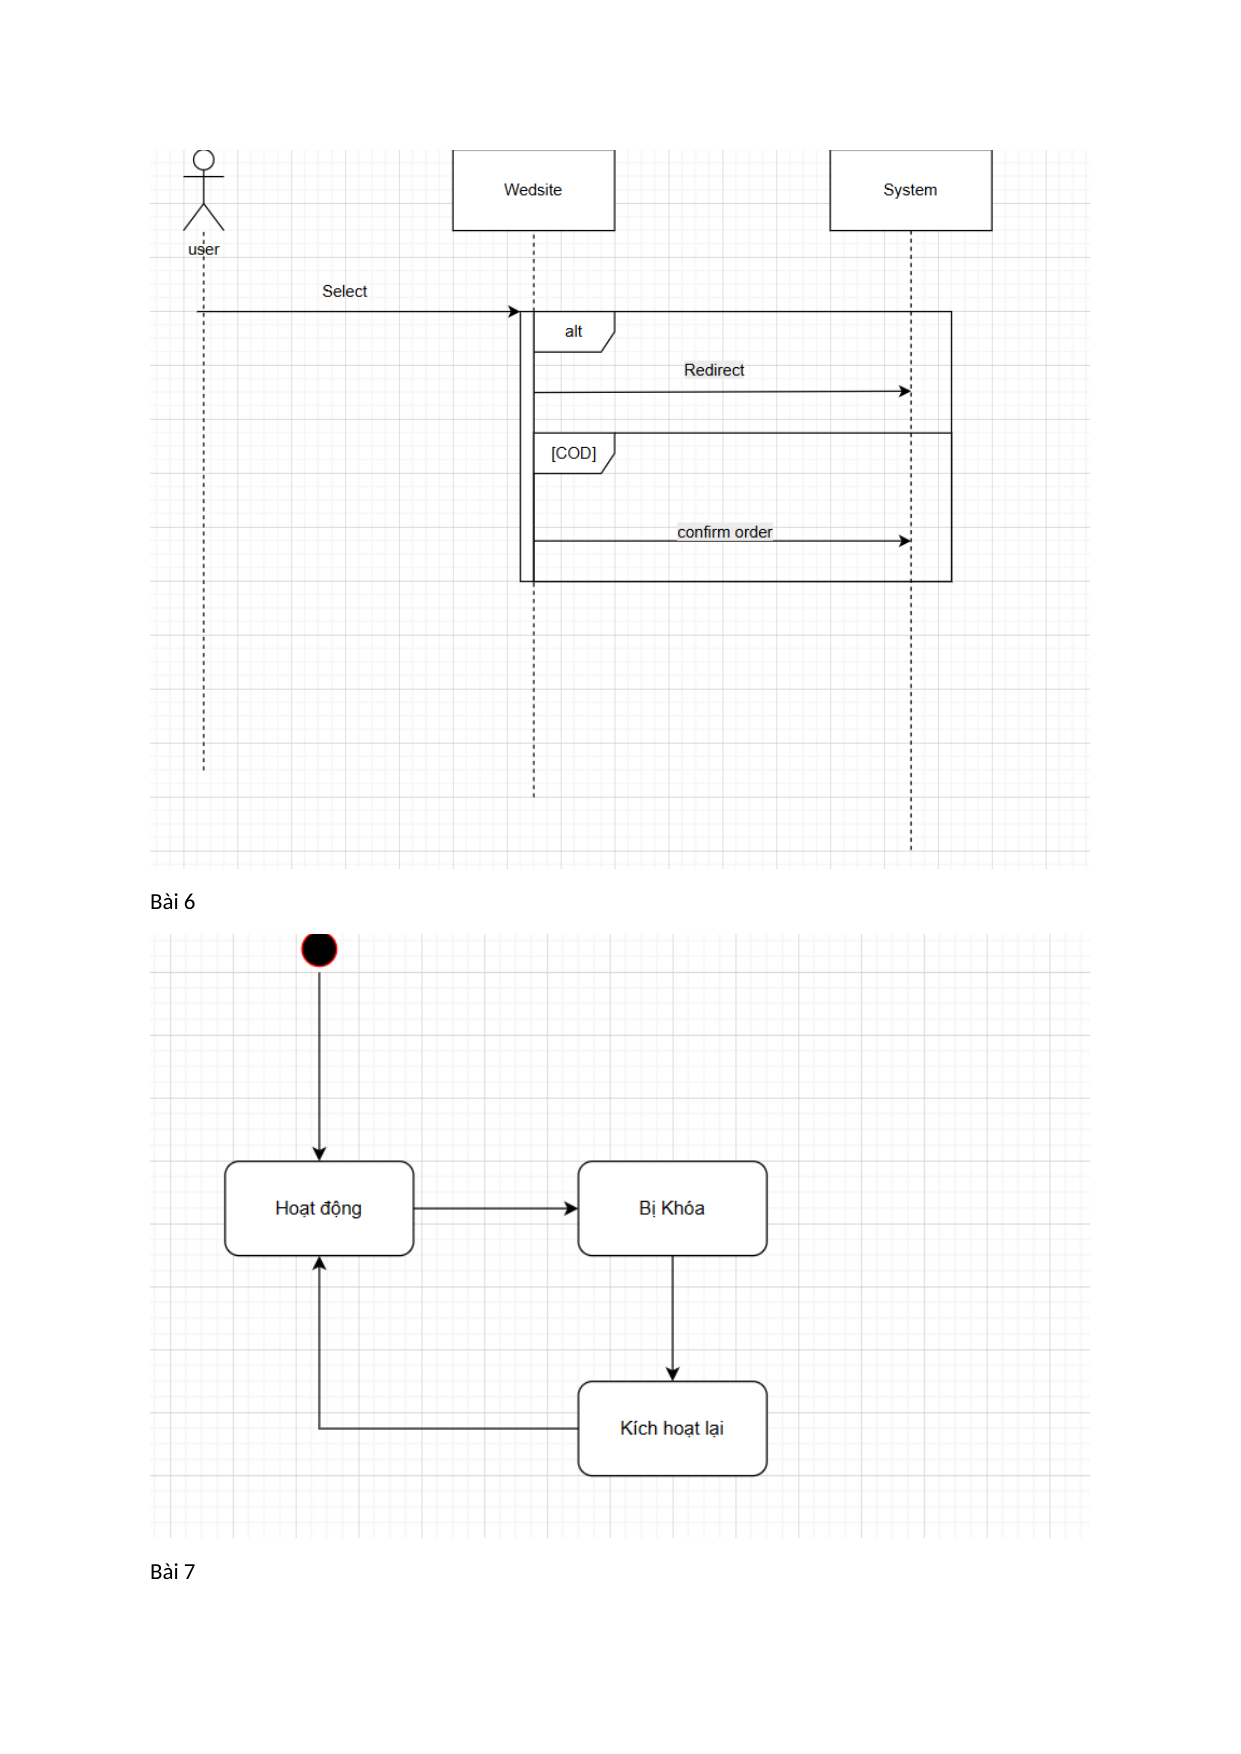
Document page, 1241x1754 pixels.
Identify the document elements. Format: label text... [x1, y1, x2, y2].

text Bài 7 [150, 1557, 1090, 1585]
text Bài 6 [150, 887, 1090, 915]
picture [150, 150, 1091, 869]
picture [150, 934, 1091, 1538]
